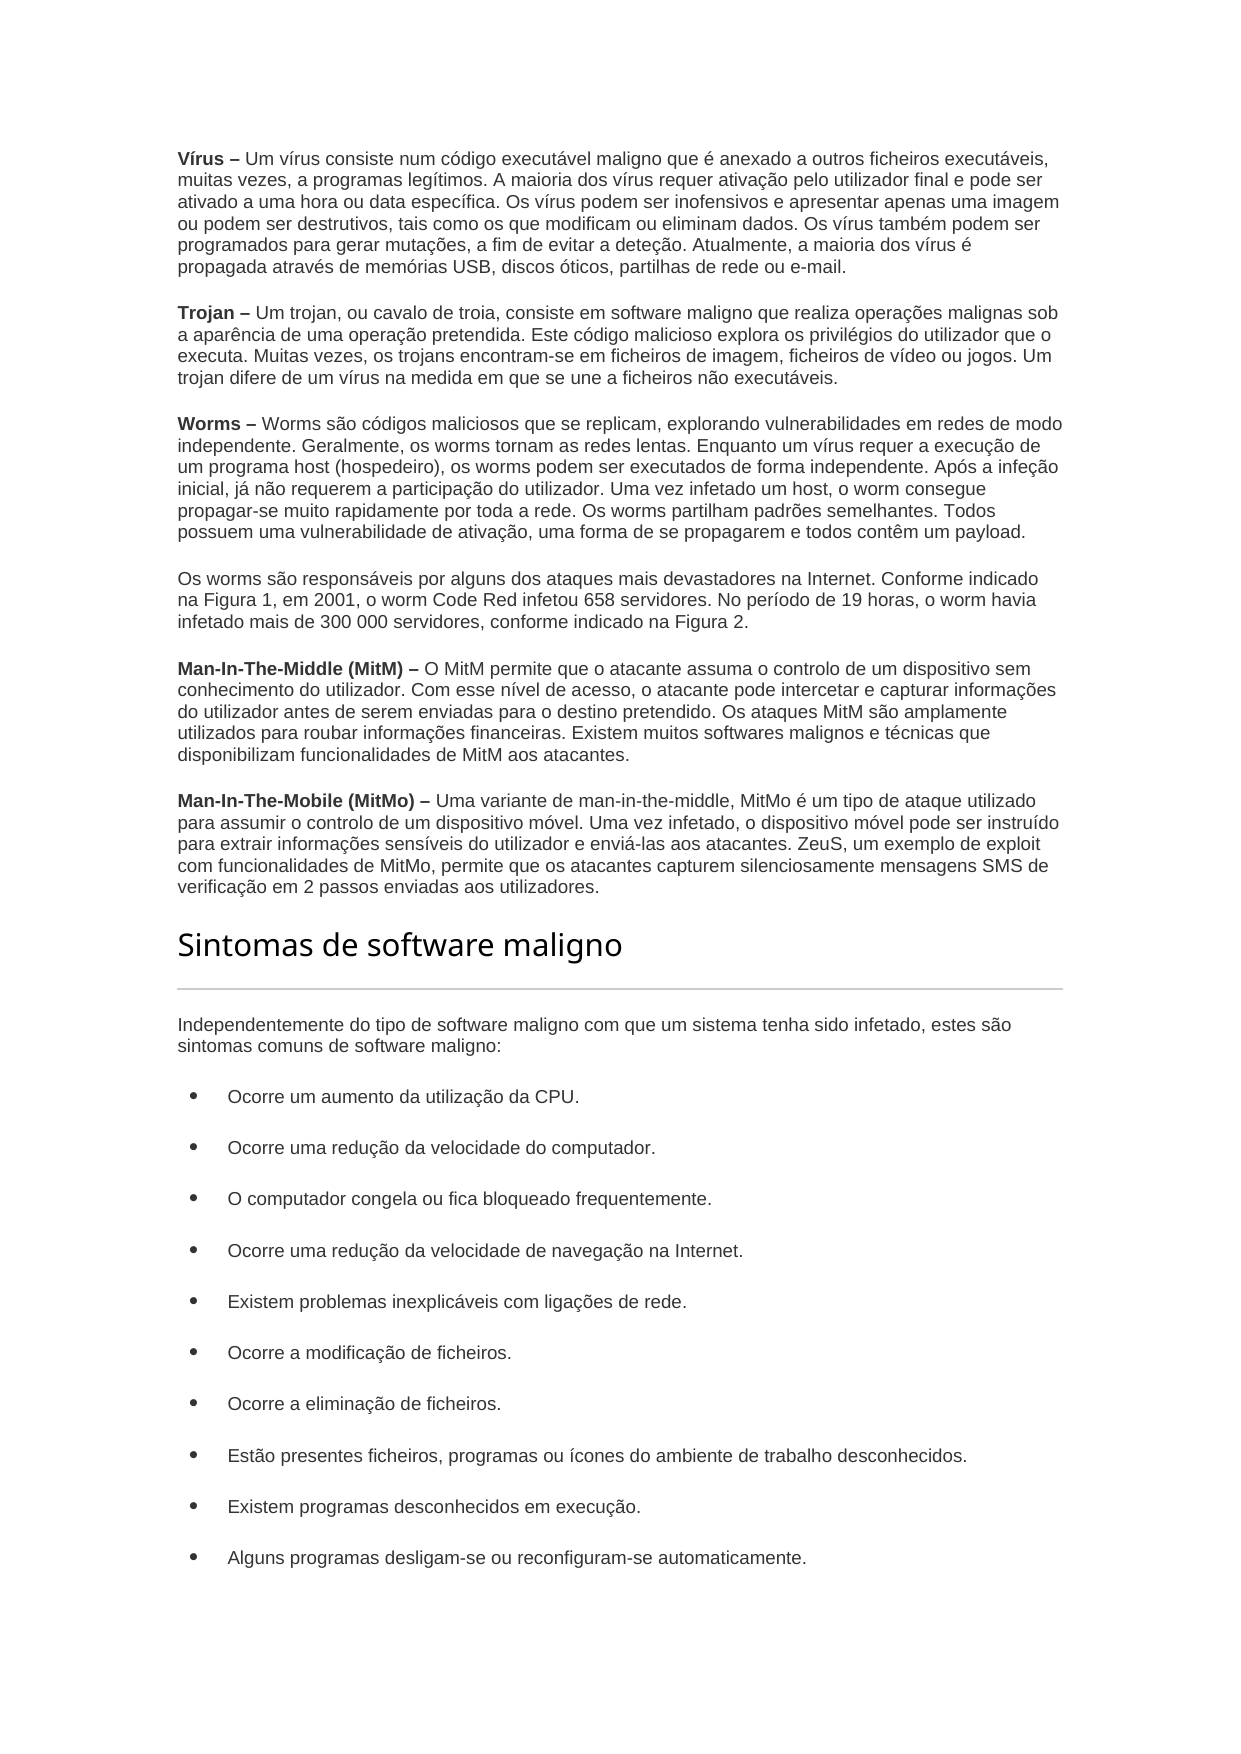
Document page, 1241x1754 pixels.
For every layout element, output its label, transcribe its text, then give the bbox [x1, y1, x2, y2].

list Ocorre uma redução da velocidade do computador. [190, 1137, 1063, 1159]
text Man-In-The-Middle (MitM) – O MitM permite que o atacante assuma o controlo de um dispositivo sem conhecimento do utilizador. Com esse nível de acesso, o atacante pode intercetar e capturar informações do utilizador antes de serem enviadas para o destino pretendido. Os ataques MitM são amplamente utilizados para roubar informações financeiras. Existem muitos softwares malignos e técnicas que disponibilizam funcionalidades de MitM aos atacantes. [177, 657, 1063, 765]
text Independentemente do tipo de software maligno com que um sistema tenha sido infetado, estes são sintomas comuns de software maligno: [177, 1013, 1063, 1057]
text Os worms são responsáveis por alguns dos ataques mais devastadores na Internet. Conforme indicado na Figura 1, em 2001, o worm Code Red infetou 658 servidores. No período de 19 horas, o worm havia infetado mais de 300 000 servidores, conforme indicado na Figura 2. [177, 568, 1063, 632]
text Vírus – Um vírus consiste num código executável maligno que é anexado a outros ficheiros executáveis, muitas vezes, a programas legítimos. A maioria dos vírus requer ativação pelo utilizador final e pode ser ativado a uma hora ou data específica. Os vírus podem ser inofensivos e apresentar apenas uma imagem ou podem ser destrutivos, tais como os que modificam ou eliminam dados. Os vírus também podem ser programados para gerar mutações, a fim de evitar a deteção. Atualmente, a maioria dos vírus é propagada através de memórias USB, discos óticos, partilhas de rede ou e-mail. [177, 148, 1063, 277]
text Trojan – Um trojan, ou cavalo de troia, consiste em software maligno que realiza operações malignas sob a aparência de uma operação pretendida. Este código malicioso explora os privilégios do utilizador que o executa. Muitas vezes, os trojans encontram-se em ficheiros de imagem, ficheiros de vídeo ou jogos. Um trojan difere de um vírus na medida em que se une a ficheiros não executáveis. [177, 302, 1063, 388]
list Ocorre a modificação de ficheiros. [190, 1342, 1063, 1364]
list Ocorre um aumento da utilização da CPU. [190, 1086, 1063, 1108]
list Alguns programas desligam-se ou reconfiguram-se automaticamente. [190, 1547, 1063, 1569]
list Existem programas desconhecidos em execução. [190, 1496, 1063, 1518]
text Sintomas de software maligno [177, 923, 1063, 988]
list Ocorre a eliminação de ficheiros. [190, 1393, 1063, 1415]
list Ocorre uma redução da velocidade de navegação na Internet. [190, 1239, 1063, 1262]
text Worms – Worms são códigos maliciosos que se replicam, explorando vulnerabilidades em redes de modo independente. Geralmente, os worms tornam as redes lentas. Enquanto um vírus requer a execução de um programa host (hospedeiro), os worms podem ser executados de forma independente. Após a infeção inicial, já não requerem a participação do utilizador. Uma vez infetado um host, o worm consegue propagar-se muito rapidamente por toda a rede. Os worms partilham padrões semelhantes. Todos possuem uma vulnerabilidade de ativação, uma forma de se propagarem e todos contêm um payload. [177, 413, 1063, 543]
list O computador congela ou fica bloqueado frequentemente. [190, 1188, 1063, 1210]
list Estão presentes ficheiros, programas ou ícones do ambiente de trabalho desconhecidos. [190, 1444, 1063, 1467]
text Man-In-The-Mobile (MitMo) – Uma variante de man-in-the-middle, MitMo é um tipo de ataque utilizado para assumir o controlo de um dispositivo móvel. Uma vez infetado, o dispositivo móvel pode ser instruído para extrair informações sensíveis do utilizador e enviá-las aos atacantes. ZeuS, um exemplo de exploit com funcionalidades de MitMo, permite que os atacantes capturem silenciosamente mensagens SMS de verificação em 2 passos enviadas aos utilizadores. [177, 790, 1063, 898]
list Existem problemas inexplicáveis com ligações de rede. [190, 1291, 1063, 1313]
